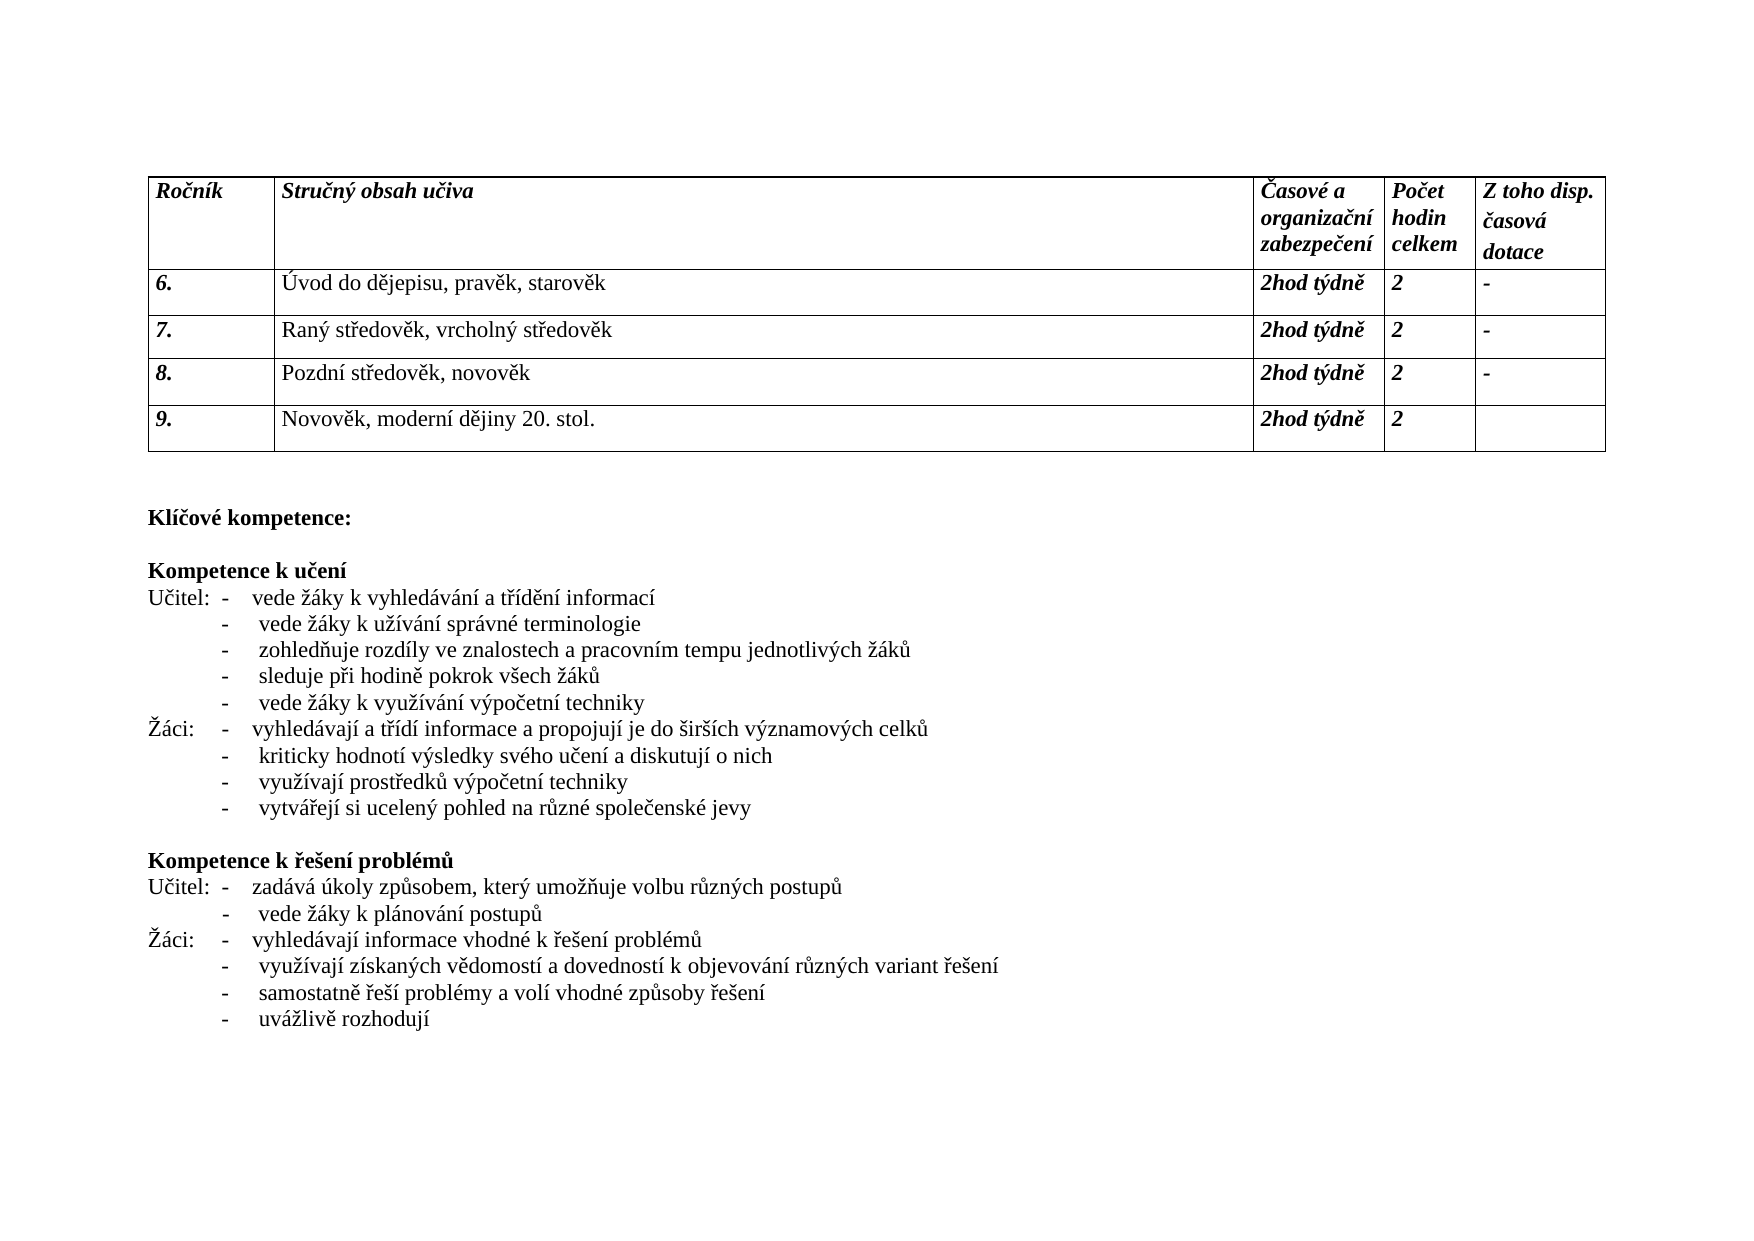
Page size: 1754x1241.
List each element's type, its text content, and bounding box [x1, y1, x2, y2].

table_header Časové a organizační zabezpečení [1254, 178, 1384, 268]
list zohledňuje rozdíly ve znalostech a pracovním tempu jednotlivých žáků [221, 636, 1606, 663]
text Klíčové kompetence: [148, 504, 1606, 531]
text Žáci: - vyhledávají informace vhodné k řešení problémů [148, 926, 1606, 952]
table_header Ročník [149, 178, 274, 268]
subtitle Kompetence k učení [148, 557, 1606, 583]
table_cell - [1476, 270, 1605, 315]
table_cell - [1476, 359, 1605, 404]
text Kompetence k řešení problémů [148, 847, 1606, 873]
list vytvářejí si ucelený pohled na různé společenské jevy [221, 794, 1606, 821]
text Učitel: - vede žáky k vyhledávání a třídění informací [148, 583, 1606, 610]
text Učitel: - zadává úkoly způsobem, který umožňuje volbu různých postupů [148, 873, 1606, 900]
table_cell 2hod týdně [1254, 270, 1384, 315]
list samostatně řeší problémy a volí vhodné způsoby řešení [221, 979, 1606, 1005]
table_cell 6. [149, 270, 274, 315]
table_cell 7. [149, 316, 274, 358]
table_cell 2hod týdně [1254, 359, 1384, 404]
list uvážlivě rozhodují [221, 1005, 1606, 1032]
table_header Počet hodin celkem [1385, 178, 1475, 268]
list využívají prostředků výpočetní techniky [221, 768, 1606, 794]
text Žáci: - vyhledávají a třídí informace a propojují je do širších významových celků [148, 715, 1606, 742]
table_cell 2hod týdně [1254, 406, 1384, 451]
table_cell 2 [1385, 316, 1475, 358]
table_header Stručný obsah učiva [275, 178, 1253, 268]
table_cell Pozdní středověk, novověk [275, 359, 1253, 404]
table_cell Novověk, moderní dějiny 20. stol. [275, 406, 1253, 451]
table_cell - [1476, 316, 1605, 358]
list sleduje při hodině pokrok všech žáků [221, 663, 1606, 689]
table_cell 9. [149, 406, 274, 451]
table_cell 2hod týdně [1254, 316, 1384, 358]
list vede žáky k užívání správné terminologie [221, 610, 1606, 636]
list vede žáky k využívání výpočetní techniky [221, 689, 1606, 715]
list kriticky hodnotí výsledky svého učení a diskutují o nich [221, 742, 1606, 768]
table_cell 8. [149, 359, 274, 404]
table_cell 2 [1385, 359, 1475, 404]
table_cell 2 [1385, 406, 1475, 451]
table_header Z toho disp. časová dotace [1476, 178, 1605, 268]
table_cell Úvod do dějepisu, pravěk, starověk [275, 270, 1253, 315]
text - vede žáky k plánování postupů [148, 900, 1606, 926]
table_cell 2 [1385, 270, 1475, 315]
table_cell [1476, 406, 1605, 451]
list využívají získaných vědomostí a dovedností k objevování různých variant řešení [221, 952, 1606, 979]
table_cell Raný středověk, vrcholný středověk [275, 316, 1253, 358]
